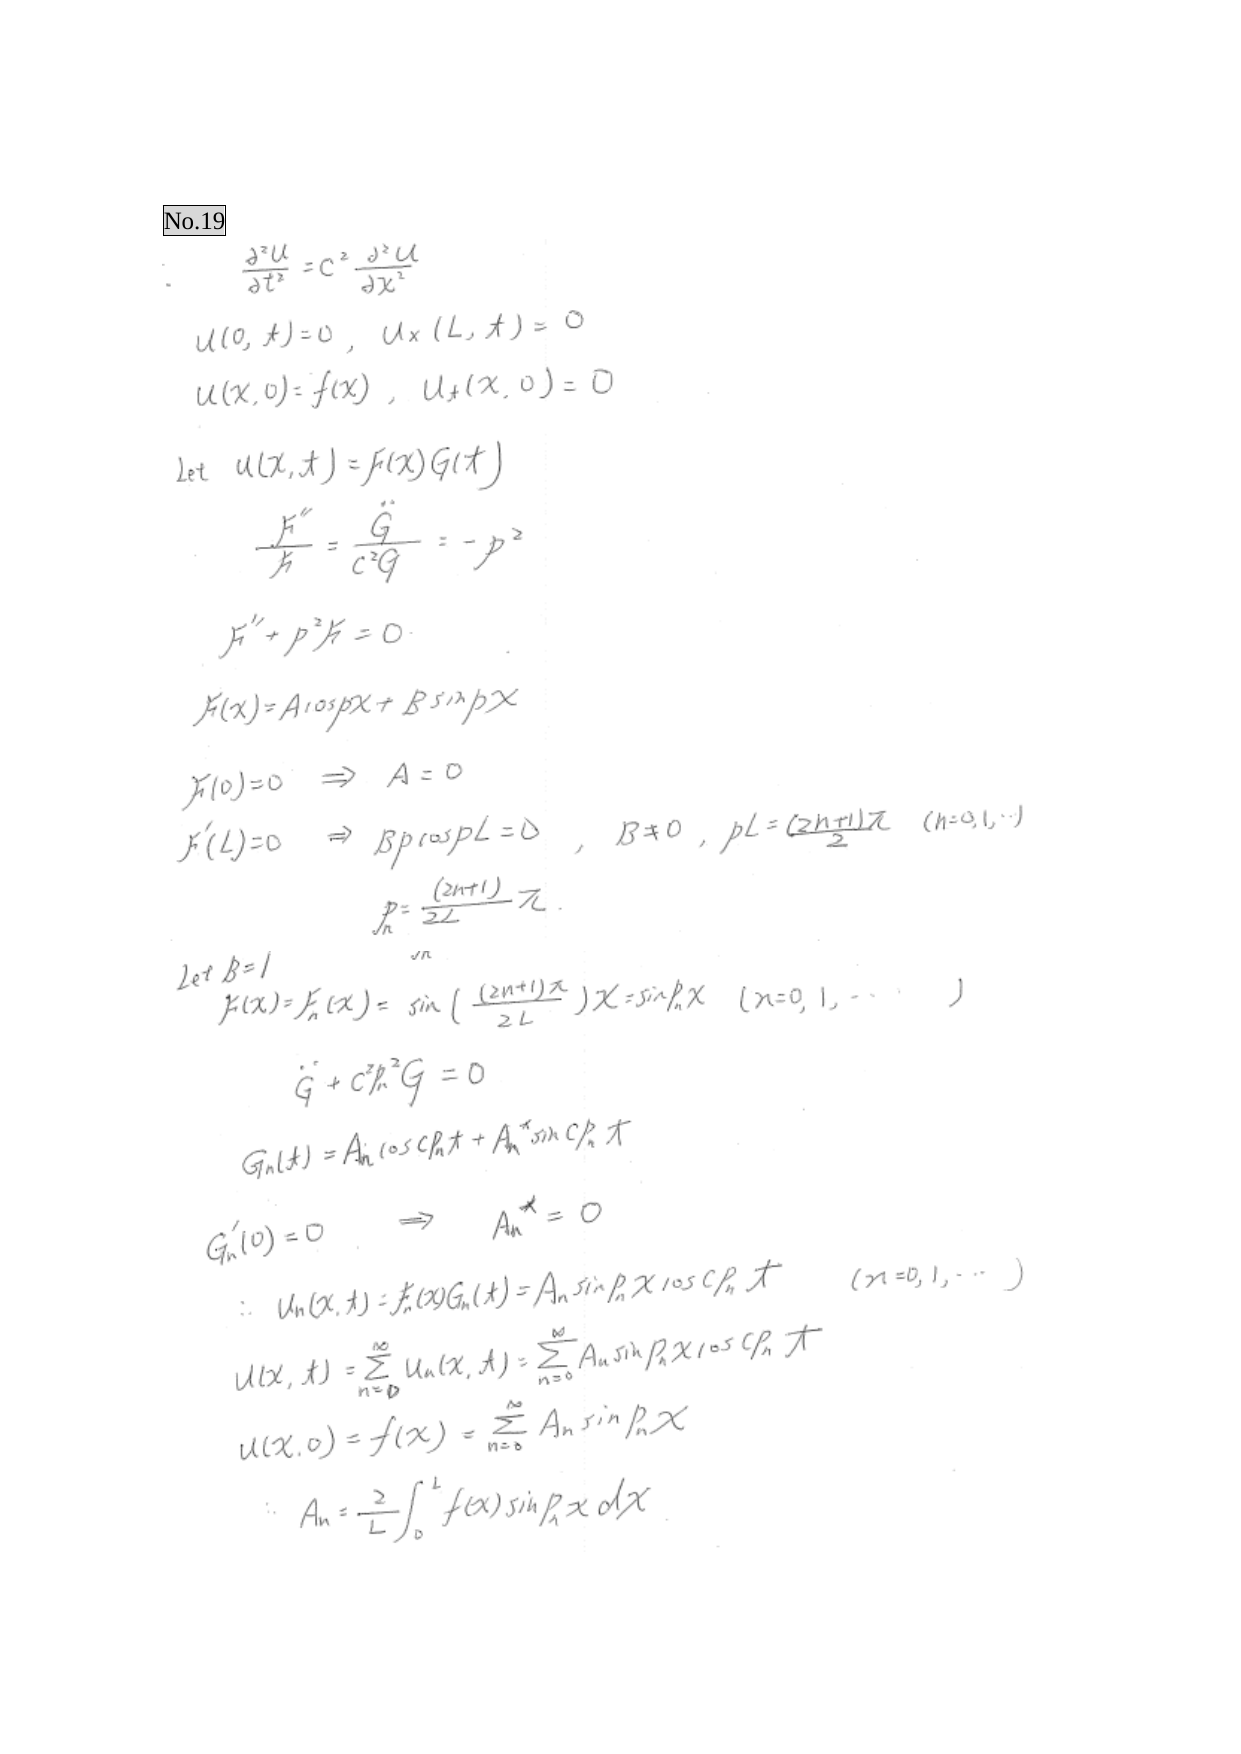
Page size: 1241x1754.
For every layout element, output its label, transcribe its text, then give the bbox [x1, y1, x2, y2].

picture [162, 951, 1027, 1552]
text No.19 [162, 202, 1053, 239]
picture [162, 239, 1027, 941]
